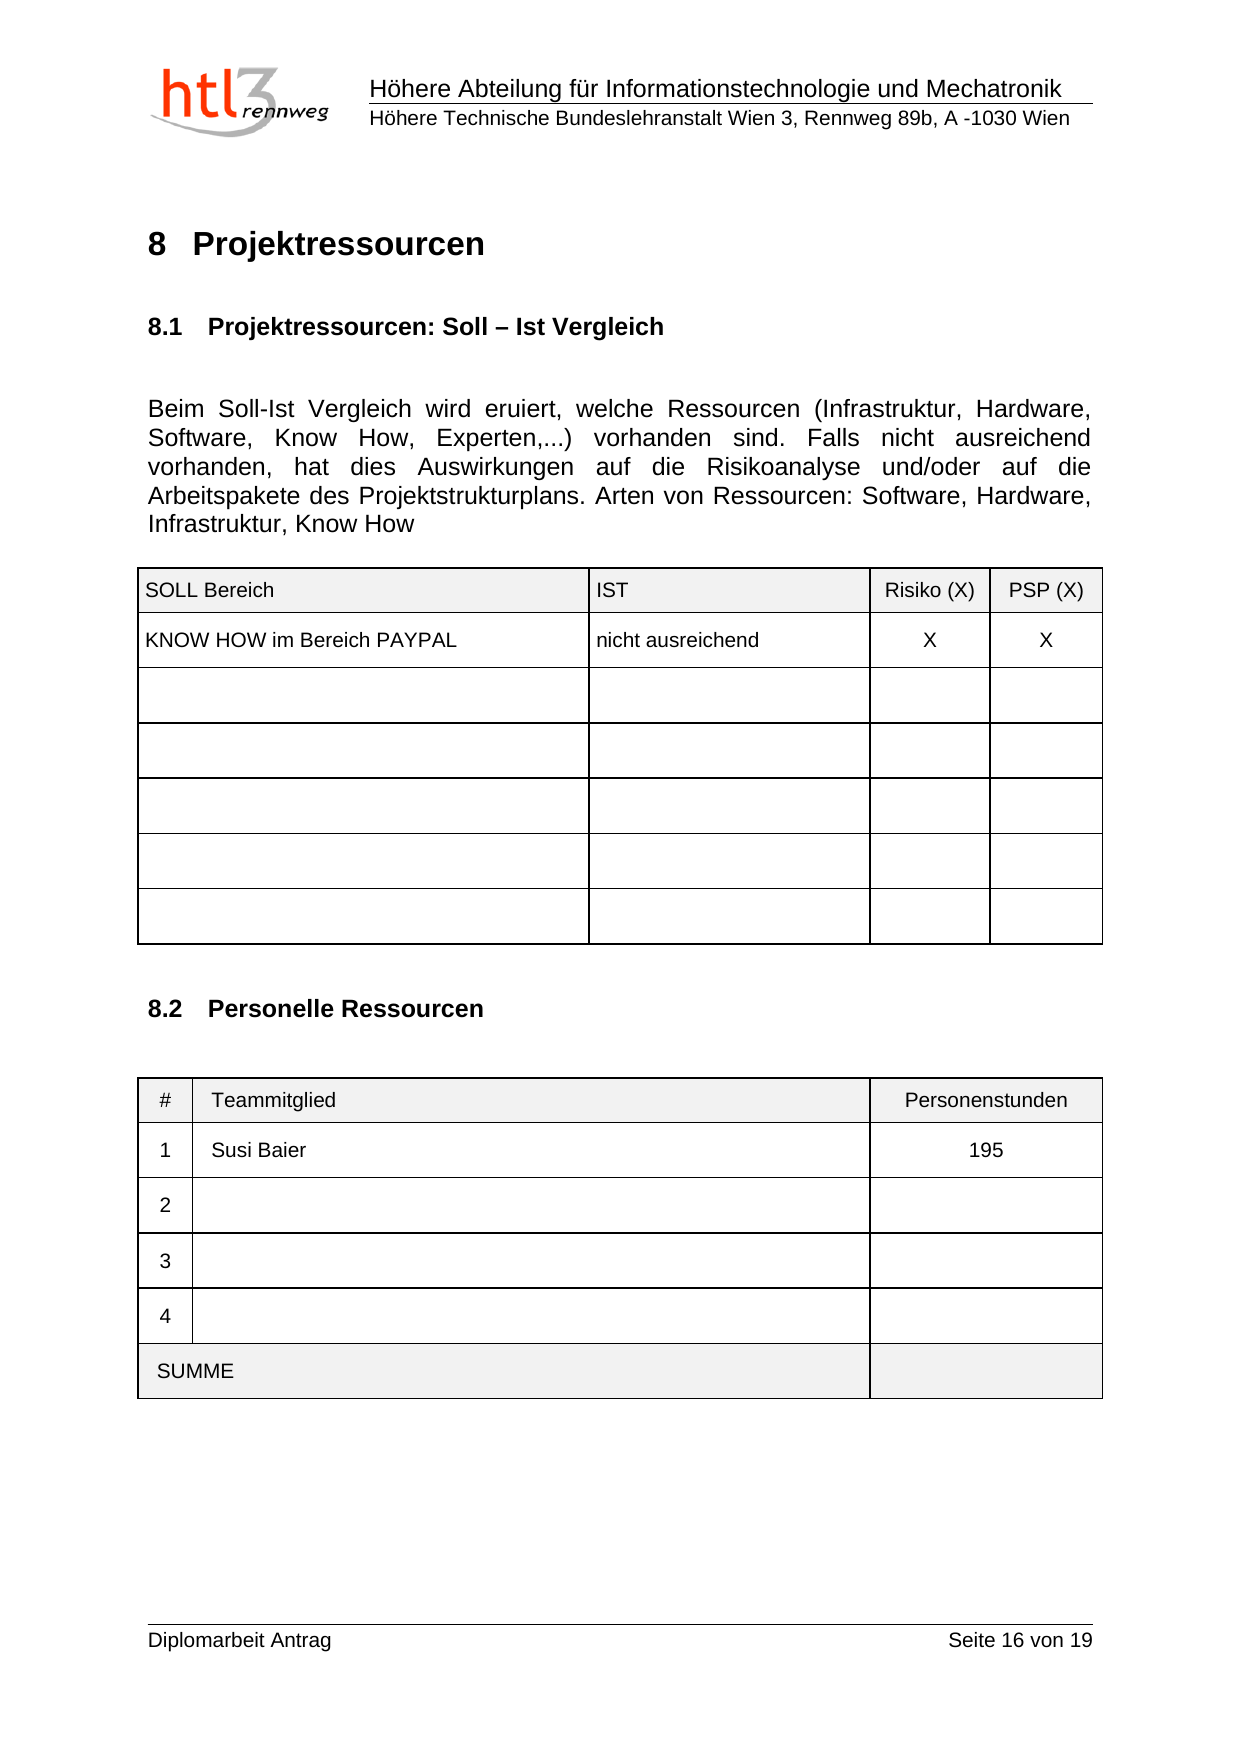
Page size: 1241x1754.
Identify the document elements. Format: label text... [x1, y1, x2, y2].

table_cell 2 [139, 1178, 192, 1232]
table_cell [991, 834, 1102, 888]
table_cell [871, 1344, 1102, 1398]
table_cell [871, 668, 989, 722]
table_cell [139, 779, 588, 832]
table_cell 3 [139, 1234, 192, 1287]
table_cell nicht ausreichend [590, 613, 869, 667]
table_cell [991, 668, 1102, 722]
table_header IST [590, 569, 869, 612]
table_cell [139, 668, 588, 722]
table_cell SUMME [139, 1344, 869, 1398]
table_cell [193, 1234, 869, 1287]
table_cell [871, 779, 989, 832]
table_cell X [991, 613, 1102, 667]
table_cell [871, 889, 989, 943]
table_header Teammitglied [193, 1079, 869, 1122]
table_header Personenstunden [871, 1079, 1102, 1122]
table_cell [193, 1289, 869, 1342]
table_cell [139, 724, 588, 777]
table_cell [991, 724, 1102, 777]
table_cell 4 [139, 1289, 192, 1342]
subtitle Projektressourcen: Soll – Ist Vergleich [148, 312, 1093, 341]
table_cell [590, 834, 869, 888]
table_cell [139, 889, 588, 943]
table_cell [991, 889, 1102, 943]
table_cell [590, 779, 869, 832]
table_cell [590, 668, 869, 722]
subtitle Personelle Ressourcen [148, 994, 1093, 1023]
table_cell [871, 1234, 1102, 1287]
table_cell [590, 724, 869, 777]
table_cell [871, 834, 989, 888]
table_cell [871, 724, 989, 777]
picture [146, 55, 330, 140]
table_cell 195 [871, 1123, 1102, 1177]
table_cell [193, 1178, 869, 1232]
table_header SOLL Bereich [139, 569, 588, 612]
table_cell [871, 1289, 1102, 1342]
subtitle Projektressourcen [148, 223, 1093, 262]
table_cell X [871, 613, 989, 667]
table_cell [871, 1178, 1102, 1232]
table_header # [139, 1079, 192, 1122]
text Beim Soll-Ist Vergleich wird eruiert, welche Ressourcen (Infrastruktur, Hardware, Software, Know How, Experten,...) vorhanden sind. Falls nicht ausreichend vorhanden, hat dies Auswirkungen auf die Risikoanalyse und/oder auf die Arbeitspakete des Projektstrukturplans. Arten von Ressourcen: Software, Hardware, Infrastruktur, Know How [148, 394, 1093, 538]
table_header PSP (X) [991, 569, 1102, 612]
table_cell [139, 834, 588, 888]
table_cell 1 [139, 1123, 192, 1177]
table_cell [991, 779, 1102, 832]
table_cell Susi Baier [193, 1123, 869, 1177]
table_cell KNOW HOW im Bereich PAYPAL [139, 613, 588, 667]
table_header Risiko (X) [871, 569, 989, 612]
table_cell [590, 889, 869, 943]
